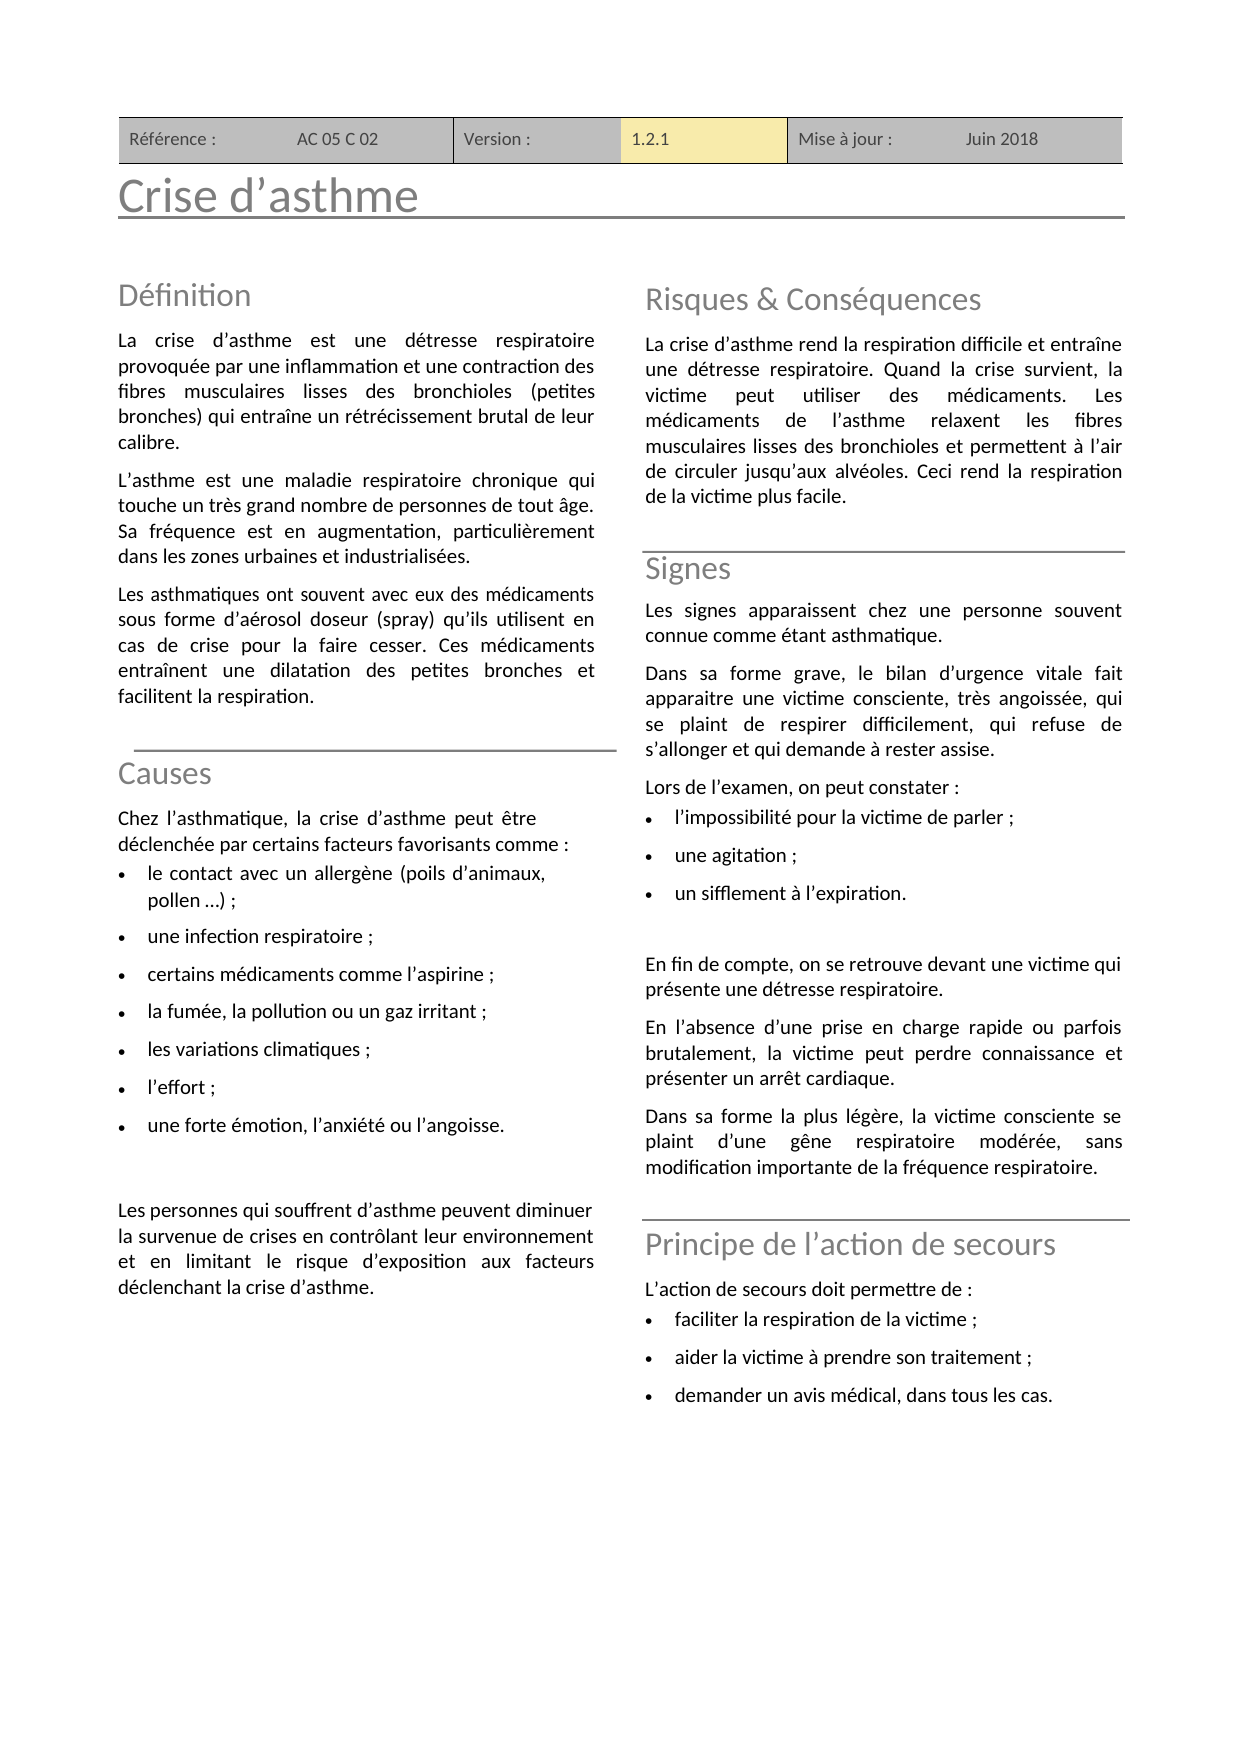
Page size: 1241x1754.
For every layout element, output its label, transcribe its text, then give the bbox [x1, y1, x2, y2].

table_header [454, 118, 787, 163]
text Dans sa forme grave, le bilan d’urgence vitale fait apparaitre une victime consciente, très angoissée, qui se plaint de respirer difficilement, qui refuse de s’allonger et qui demande à rester assise. [645, 660, 1123, 762]
text L’action de secours doit permettre de : [645, 1277, 1240, 1302]
text En l’absence d’une prise en charge rapide ou parfois brutalement, la victime peut perdre connaissance et présenter un arrêt cardiaque. [645, 1014, 1123, 1091]
list une agitation ; [645, 842, 1240, 870]
text la survenue de crises en contrôlant leur environnement et en limitant le risque d’exposition aux facteurs déclenchant la crise d’asthme. [118, 1223, 594, 1299]
subtitle Définition [118, 274, 595, 315]
list une forte émotion, l’anxiété ou l’angoisse. [118, 1112, 595, 1140]
list la fumée, la pollution ou un gaz irritant ; [118, 999, 595, 1027]
text L’asthme est une maladie respiratoire chronique qui touche un très grand nombre de personnes de tout âge. Sa fréquence est en augmentation, particulièrement dans les zones urbaines et industrialisées. [118, 467, 595, 569]
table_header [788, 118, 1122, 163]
text La crise d’asthme est une détresse respiratoire provoquée par une inflammation et une contraction des fibres musculaires lisses des bronchioles (petites bronches) qui entraîne un rétrécissement brutal de leur calibre. [118, 327, 595, 454]
subtitle Signes [645, 547, 1240, 587]
list les variations climatiques ; [118, 1037, 595, 1064]
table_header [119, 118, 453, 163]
list demander un avis médical, dans tous les cas. [645, 1382, 1240, 1410]
text Les personnes qui souffrent d’asthme peuvent diminuer [118, 1198, 1240, 1223]
subtitle Crise d’asthme [118, 164, 1240, 224]
subtitle Risques & Conséquences [645, 278, 1240, 318]
text Chez l’asthmatique, la crise d’asthme peut être déclenchée par certains facteurs favorisants comme : [118, 805, 595, 856]
list l’effort ; [118, 1074, 595, 1102]
list aider la victime à prendre son traitement ; [645, 1344, 1240, 1372]
list faciliter la respiration de la victime ; [645, 1306, 1240, 1334]
text Lors de l’examen, on peut constater : [645, 774, 1240, 800]
list le contact avec un allergène (poils d’animaux, pollen …) ; [118, 861, 576, 912]
text La crise d’asthme rend la respiration difficile et entraîne une détresse respiratoire. Quand la crise survient, la victime peut utiliser des médicaments. Les médicaments de l’asthme relaxent les fibres musculaires lisses des bronchioles et permettent à l’air de circuler jusqu’aux alvéoles. Ceci rend la respiration de la victime plus facile. [645, 331, 1123, 509]
list un sifflement à l’expiration. [645, 880, 1240, 908]
list certains médicaments comme l’aspirine ; [118, 961, 595, 989]
list l’impossibilité pour la victime de parler ; [645, 804, 1240, 832]
list une infection respiratoire ; [118, 923, 595, 951]
subtitle Causes [118, 752, 595, 793]
subtitle Principe de l’action de secours [645, 1223, 1240, 1264]
text Les asthmatiques ont souvent avec eux des médicaments sous forme d’aérosol doseur (spray) qu’ils utilisent en cas de crise pour la faire cesser. Ces médicaments entraînent une dilatation des petites bronches et facilitent la respiration. [118, 581, 595, 708]
text Les signes apparaissent chez une personne souvent connue comme étant asthmatique. [645, 597, 1122, 648]
text En fin de compte, on se retrouve devant une victime qui présente une détresse respiratoire. [645, 951, 1122, 1002]
text Dans sa forme la plus légère, la victime consciente se plaint d’une gêne respiratoire modérée, sans modification importante de la fréquence respiratoire. [645, 1103, 1122, 1179]
